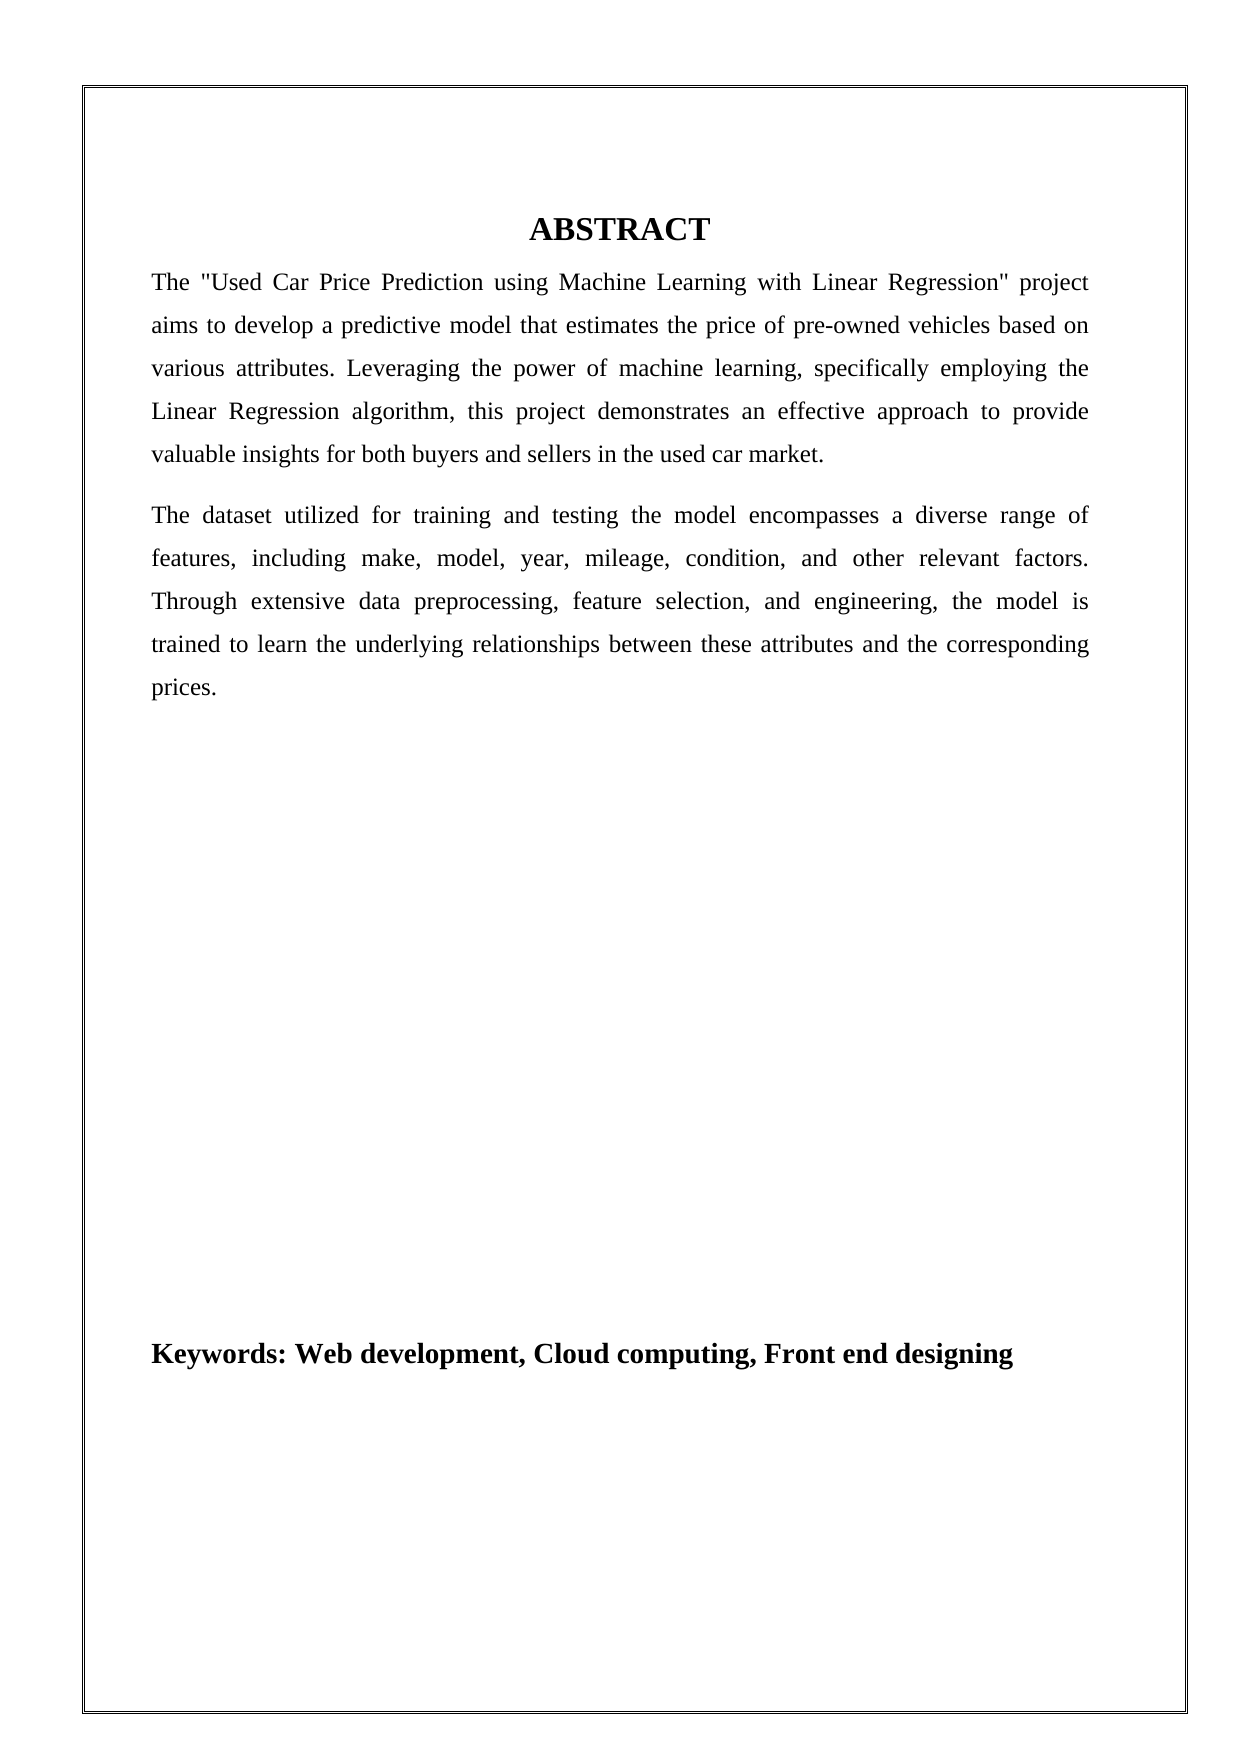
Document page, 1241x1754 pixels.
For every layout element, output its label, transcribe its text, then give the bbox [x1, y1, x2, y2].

text The "Used Car Price Prediction using Machine Learning with Linear Regression" project aims to develop a predictive model that estimates the price of pre-owned vehicles based on various attributes. Leveraging the power of machine learning, specifically employing the Linear Regression algorithm, this project demonstrates an effective approach to provide valuable insights for both buyers and sellers in the used car market. [151, 267, 1090, 468]
text Keywords: Web development, Cloud computing, Front end designing [151, 1336, 1090, 1369]
text The dataset utilized for training and testing the model encompasses a diverse range of features, including make, model, year, mileage, condition, and other relevant factors. Through extensive data preprocessing, feature selection, and engineering, the model is trained to learn the underlying relationships between these attributes and the corresponding prices. [151, 500, 1090, 701]
subtitle ABSTRACT [149, 209, 1090, 247]
